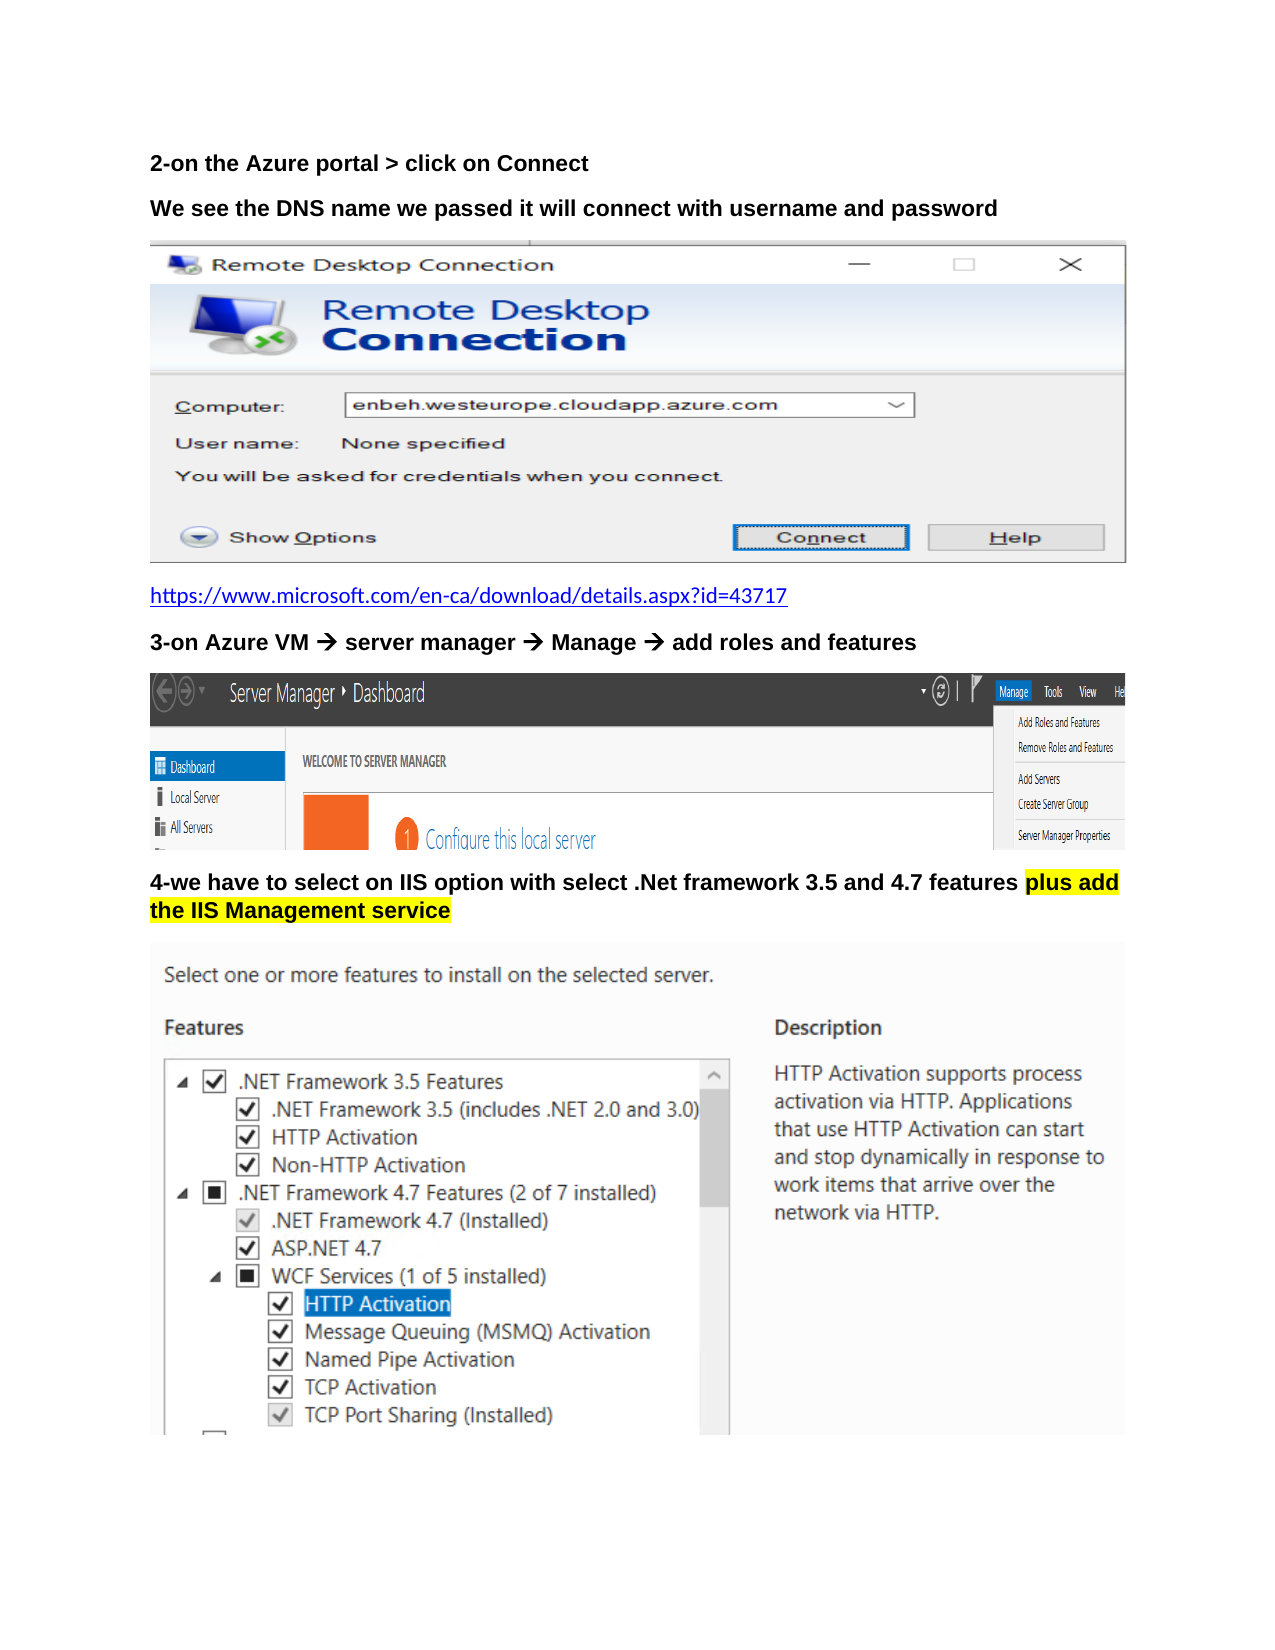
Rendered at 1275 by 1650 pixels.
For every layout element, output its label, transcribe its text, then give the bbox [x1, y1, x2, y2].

picture [150, 942, 1125, 1435]
picture [150, 240, 1127, 563]
text 2-on the Azure portal > click on Connect [150, 150, 1125, 176]
text https://www.microsoft.com/en-ca/download/details.aspx?id=43717 [150, 582, 1125, 609]
text 4-we have to select on IIS option with select .Net framework 3.5 and 4.7 features plus add the IIS Management service [150, 869, 1125, 923]
text 3-on Azure VM server manager Manage add roles and features [150, 628, 1125, 655]
text We see the DNS name we passed it will connect with username and password [150, 195, 1125, 221]
picture [150, 673, 1125, 850]
